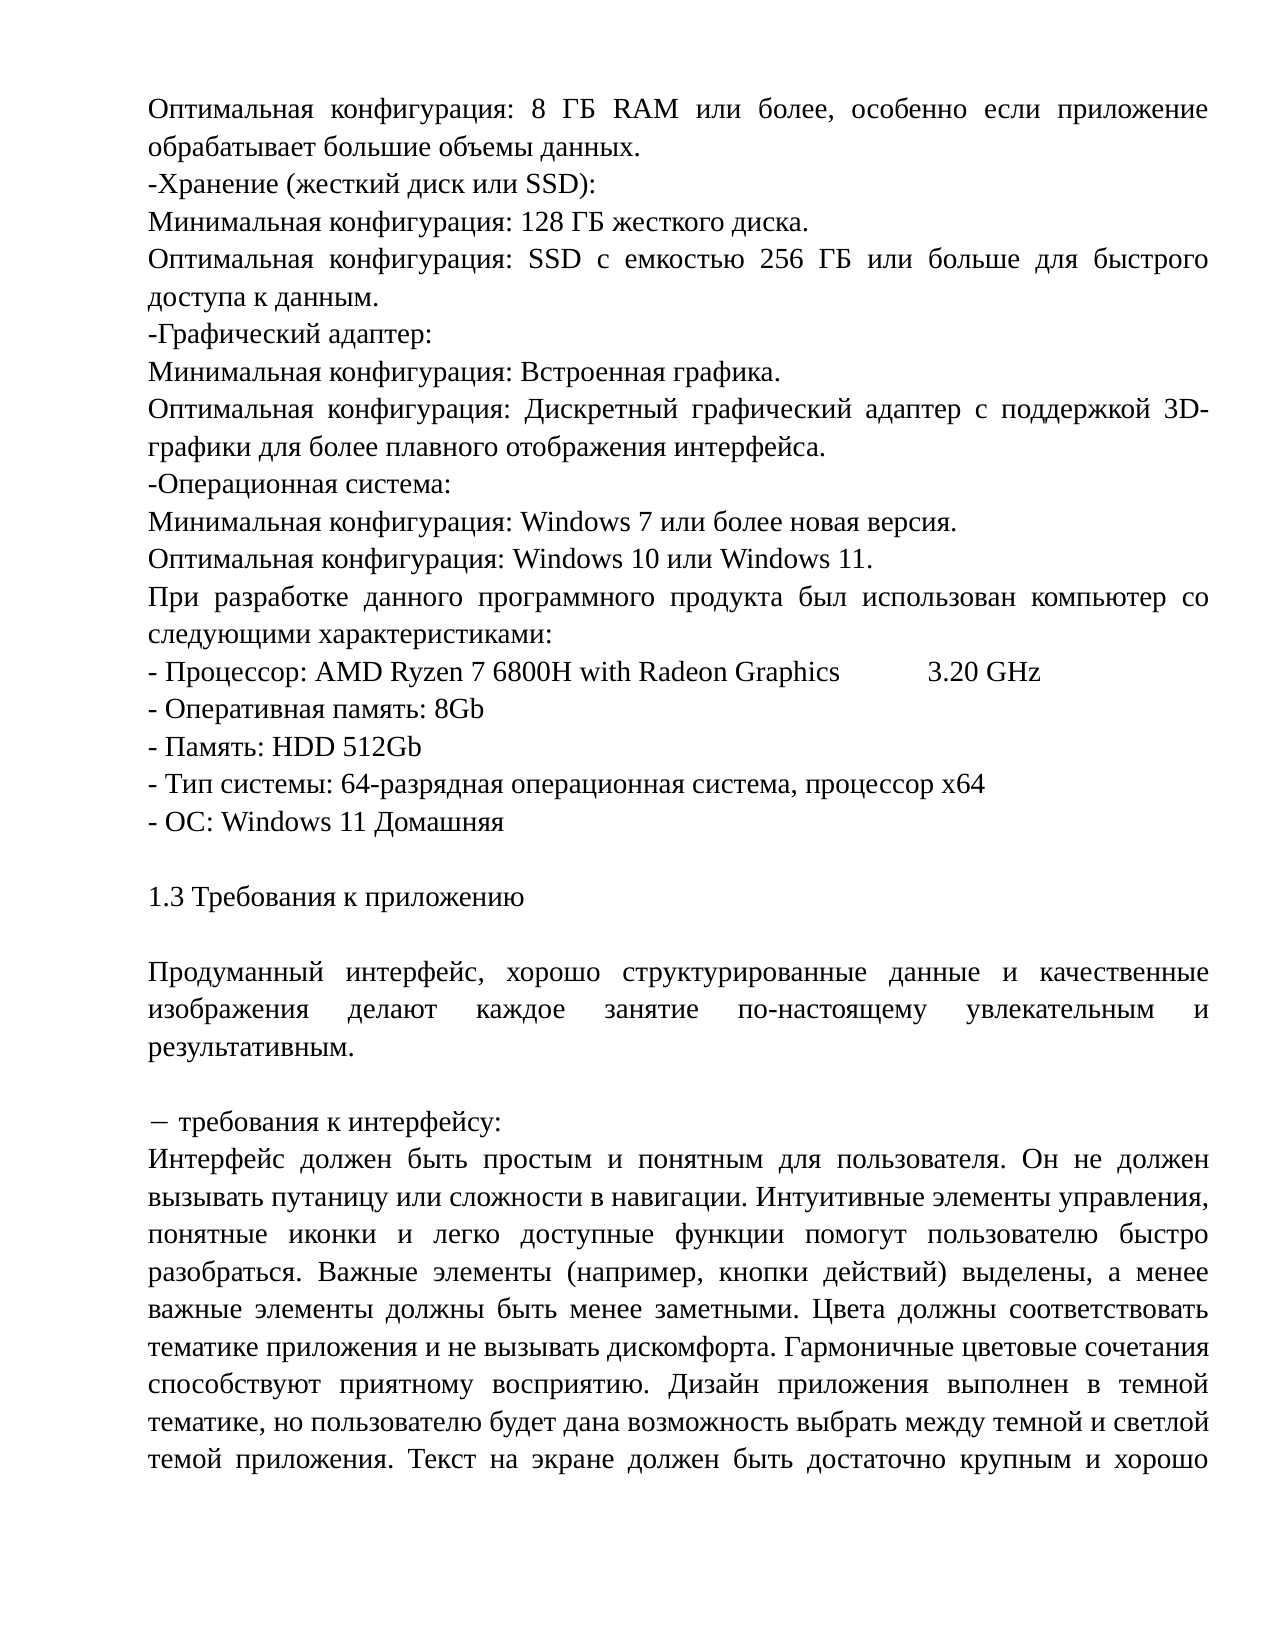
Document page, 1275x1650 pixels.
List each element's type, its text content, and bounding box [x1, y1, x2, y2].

text Оптимальная конфигурация: 8 ГБ RAM или более, особенно если приложение обрабатывает большие объемы данных. [148, 89, 1210, 164]
text Оптимальная конфигурация: Windows 10 или Windows 11. [148, 539, 1210, 576]
text - Тип системы: 64-разрядная операционная система, процессор x64 [148, 764, 1210, 801]
text Минимальная конфигурация: 128 ГБ жесткого диска. [148, 201, 1210, 239]
text Продуманный интерфейс, хорошо структурированные данные и качественные изображения делают каждое занятие по-настоящему увлекательным и результативным. [148, 951, 1210, 1064]
text - Процессор: AMD Ryzen 7 6800H with Radeon Graphics 3.20 GHz [148, 651, 1210, 689]
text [148, 1139, 1210, 1476]
text Минимальная конфигурация: Windows 7 или более новая версия. [148, 501, 1210, 539]
text требования к интерфейсу: [148, 1064, 1210, 1139]
text - ОС: Windows 11 Домашняя [148, 801, 1210, 839]
text -Хранение (жесткий диск или SSD): [148, 164, 1210, 201]
text -Операционная система: [148, 464, 1210, 501]
text - Память: HDD 512Gb [148, 726, 1210, 764]
text -Графический адаптер: [148, 314, 1210, 351]
text Минимальная конфигурация: Встроенная графика. [148, 351, 1210, 389]
text - Оперативная память: 8Gb [148, 689, 1210, 726]
text Оптимальная конфигурация: Дискретный графический адаптер с поддержкой 3D-графики для более плавного отображения интерфейса. [148, 389, 1210, 464]
text Оптимальная конфигурация: SSD с емкостью 256 ГБ или больше для быстрого доступа к данным. [148, 239, 1210, 314]
text При разработке данного программного продукта был использован компьютер со следующими характеристиками: [148, 576, 1210, 651]
text 1.3 Требования к приложению [148, 876, 1210, 914]
